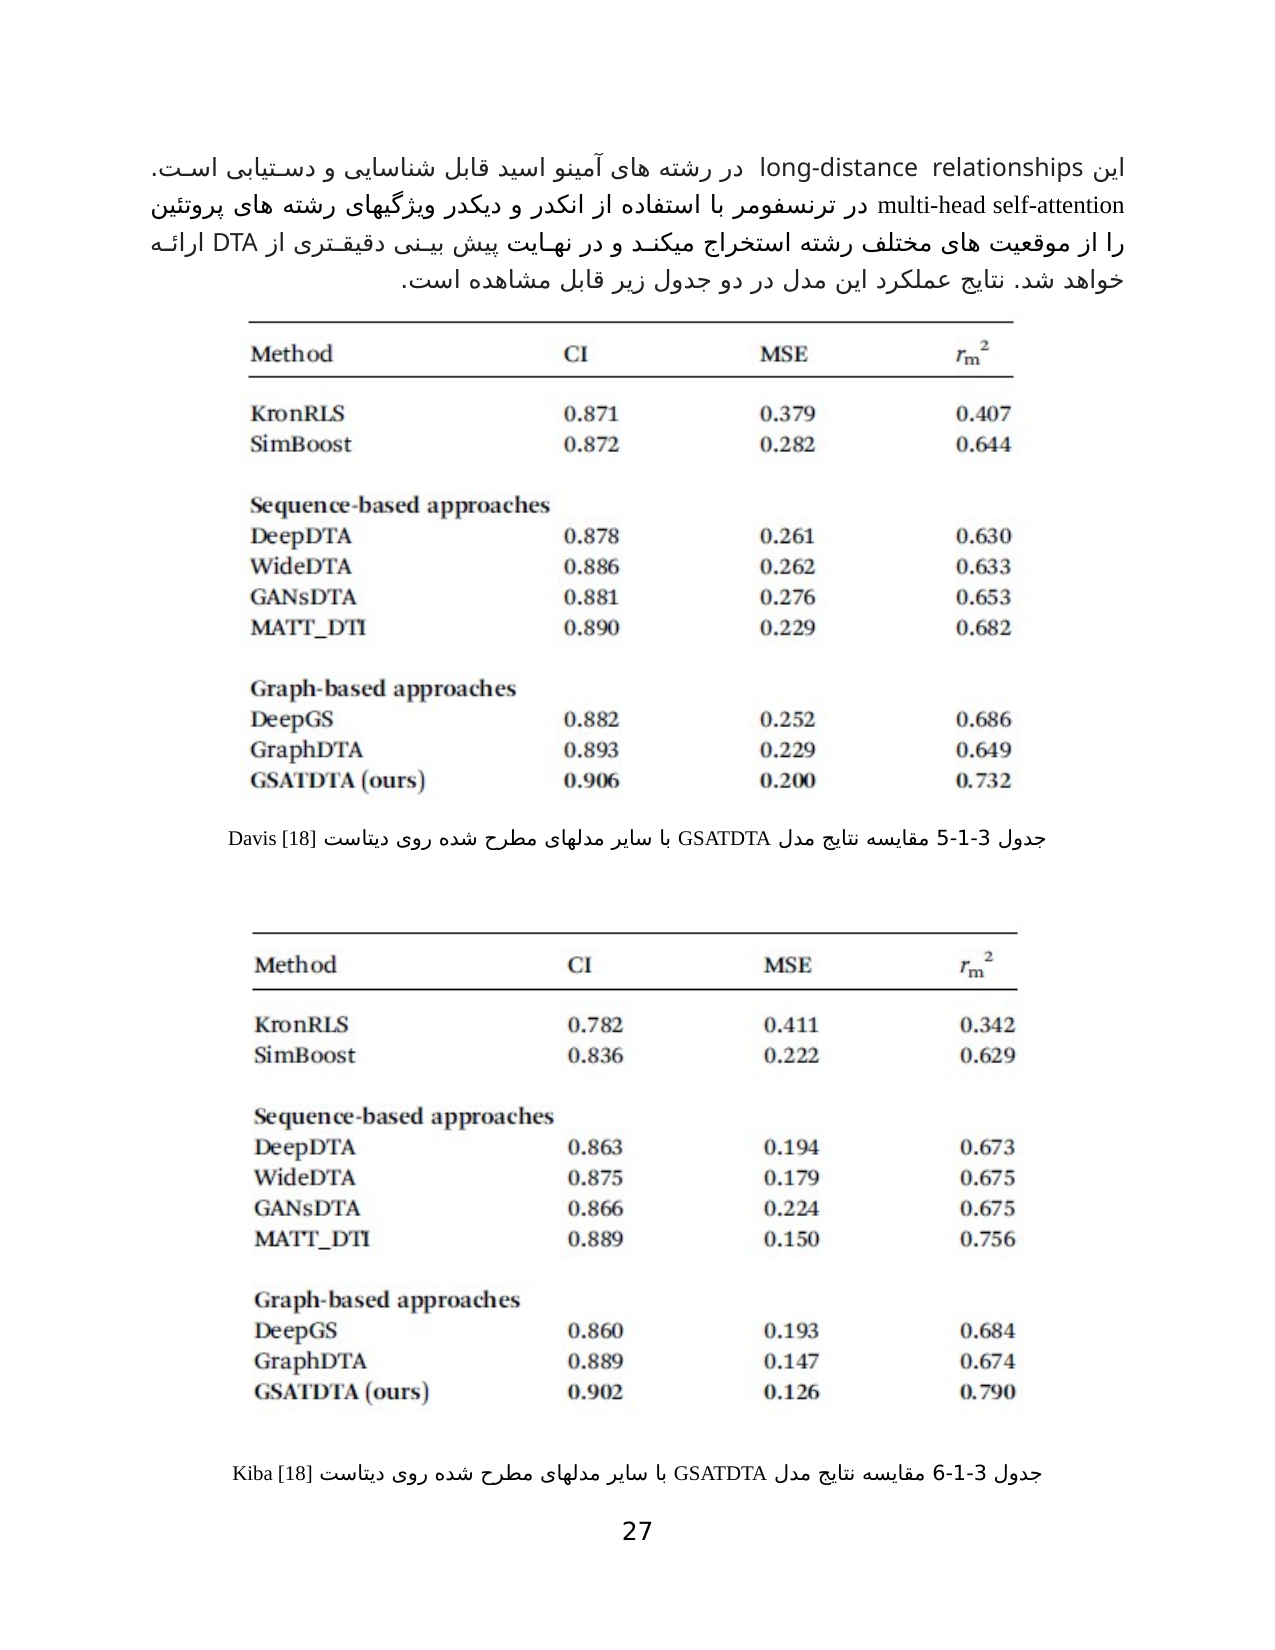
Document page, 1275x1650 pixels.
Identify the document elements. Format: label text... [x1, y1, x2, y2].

text جدول 3-1-5 مقایسه نتایج مدل GSATDTA با سایر مدلهای مطرح شده روی دیتاست Davis [18] [150, 826, 1125, 850]
picture [241, 923, 1034, 1422]
text جدول 3-1-6 مقایسه نتایج مدل GSATDTA با سایر مدلهای مطرح شده روی دیتاست Kiba [18] [150, 1461, 1125, 1486]
picture [237, 312, 1038, 820]
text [150, 150, 1125, 294]
